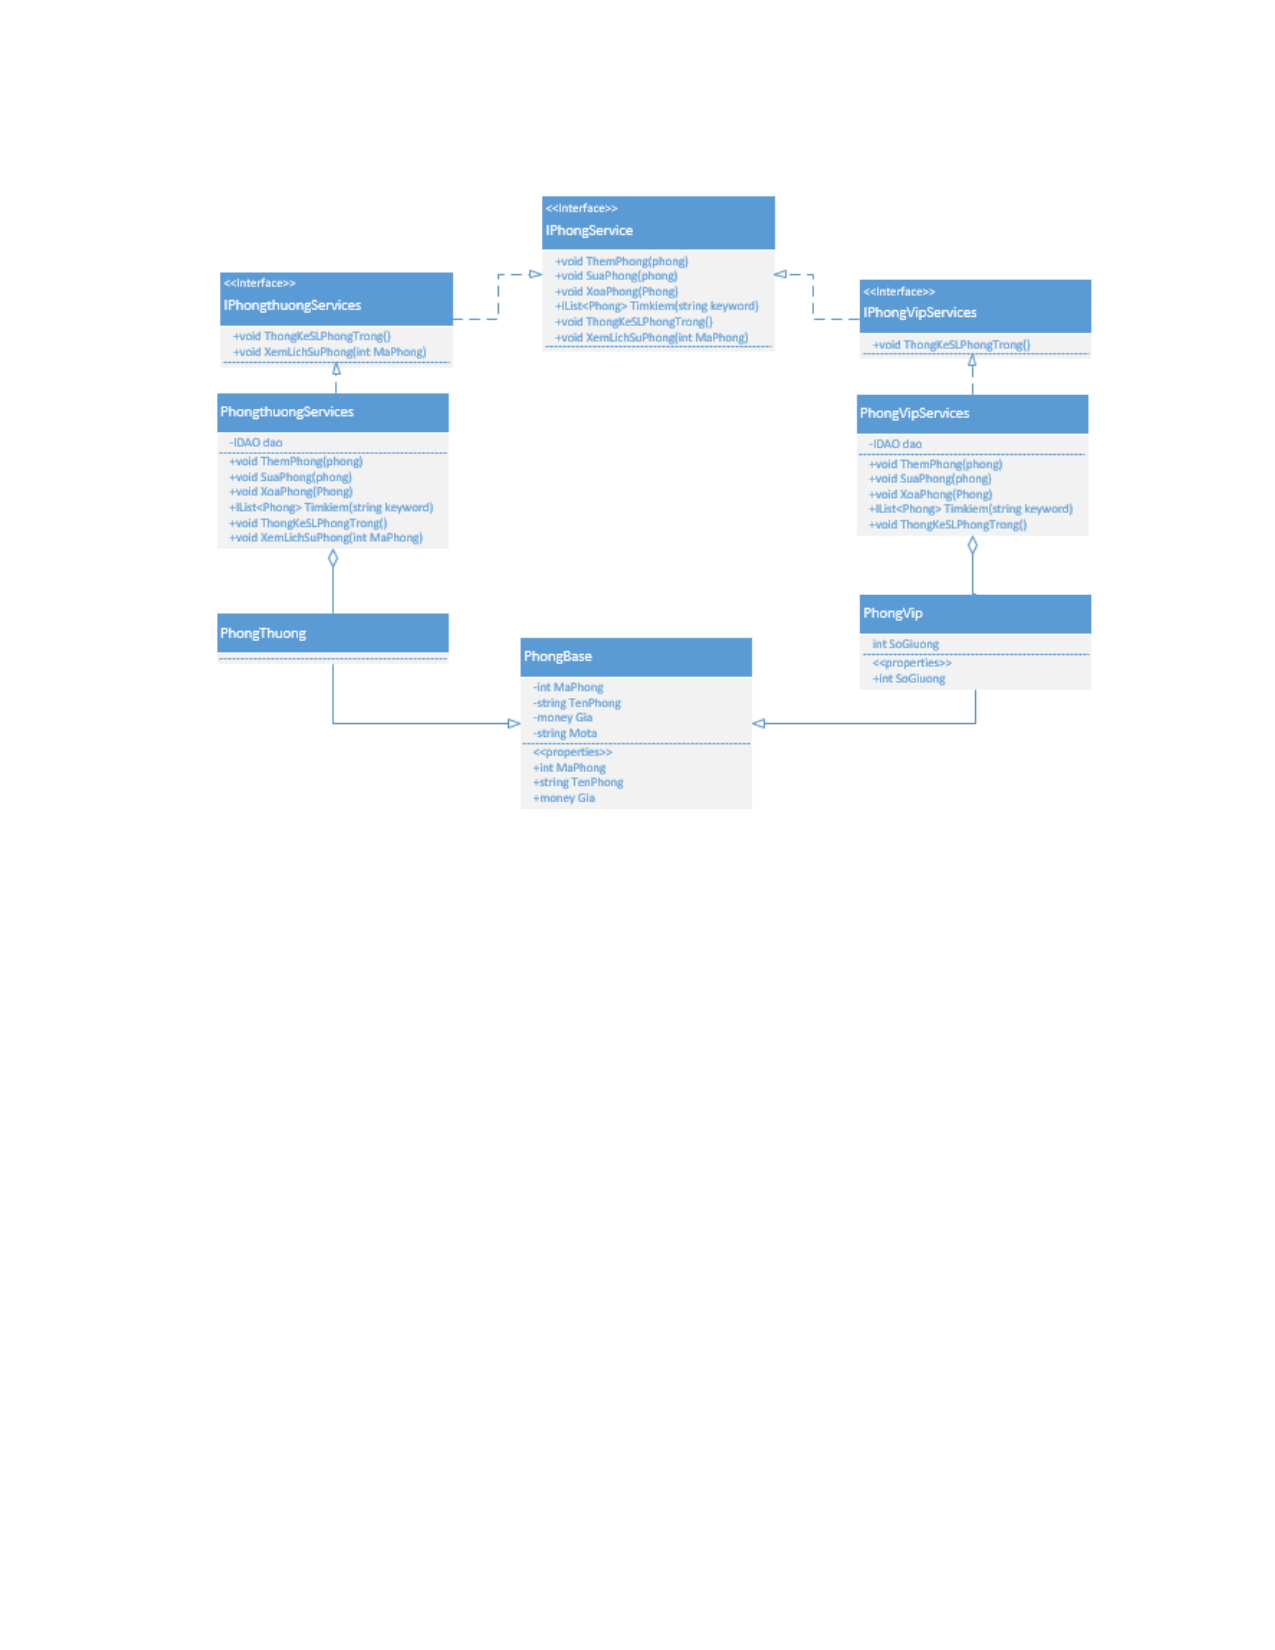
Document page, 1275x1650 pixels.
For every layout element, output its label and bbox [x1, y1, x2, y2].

picture [150, 150, 1125, 818]
